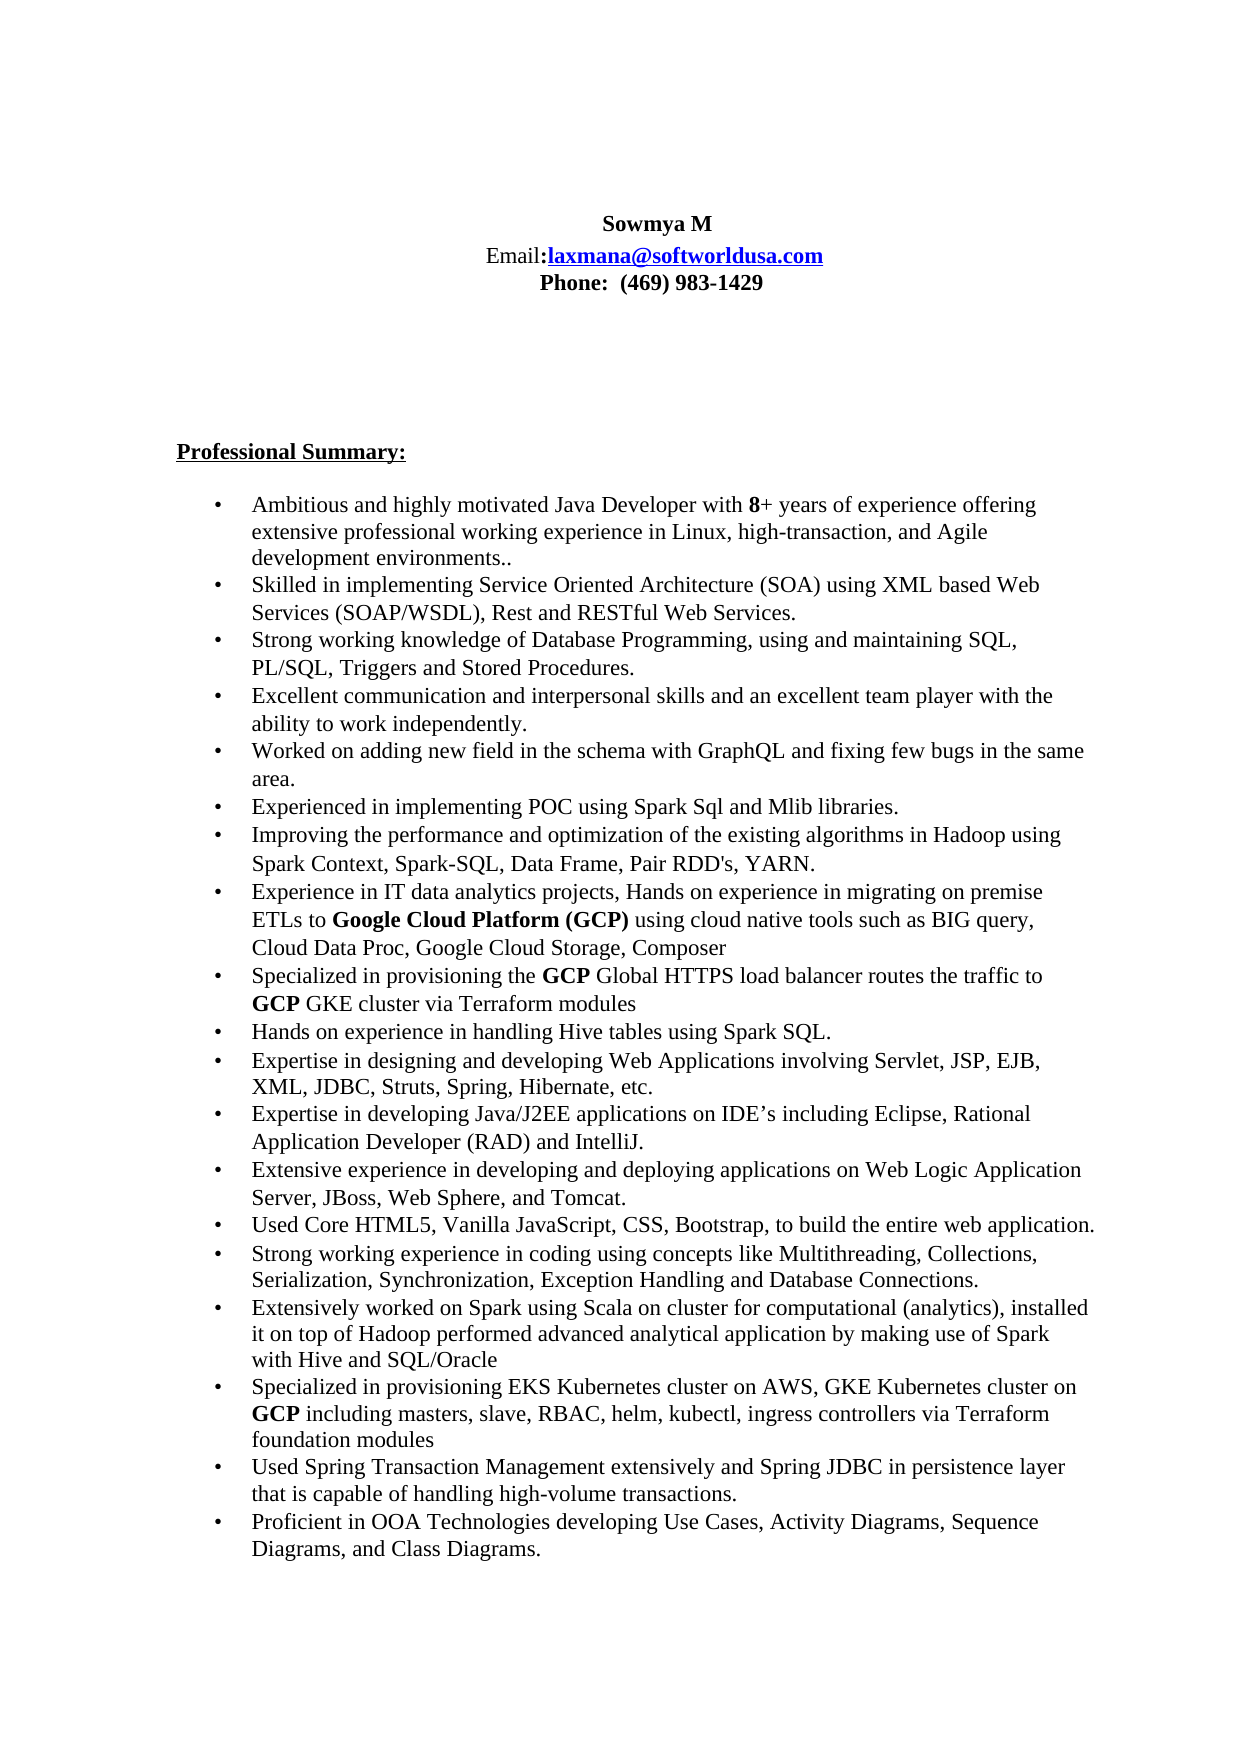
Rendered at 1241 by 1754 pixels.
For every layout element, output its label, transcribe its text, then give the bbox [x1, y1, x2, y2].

list Skilled in implementing Service Oriented Architecture (SOA) using XML based Web Services (SOAP/WSDL), Rest and RESTful Web Services. [214, 571, 1095, 625]
list Ambitious and highly motivated Java Developer with 8+ years of experience offering extensive professional working experience in Linux, high-transaction, and Agile development environments.. [214, 491, 1095, 570]
list Experience in IT data analytics projects, Hands on experience in migrating on premise ETLs to Google Cloud Platform (GCP) using cloud native tools such as BIG query, Cloud Data Proc, Google Cloud Storage, Composer [214, 878, 1095, 960]
text Phone: (469) 983-1429 [150, 269, 1090, 295]
list Hands on experience in handling Hive tables using Spark SQL. [214, 1018, 1095, 1045]
list Expertise in developing Java/J2EE applications on IDE’s including Eclipse, Rational Application Developer (RAD) and IntelliJ. [214, 1100, 1095, 1154]
list Strong working experience in coding using concepts like Multithreading, Collections, Serialization, Synchronization, Exception Handling and Database Connections. [214, 1240, 1095, 1293]
text Email:laxmana@softworldusa.com [219, 242, 1090, 268]
list Proficient in OOA Technologies developing Use Cases, Activity Diagrams, Sequence Diagrams, and Class Diagrams. [214, 1508, 1095, 1562]
list Experienced in implementing POC using Spark Sql and Mlib libraries. [214, 793, 1095, 820]
text Sowmya M [219, 209, 1090, 236]
list Expertise in designing and developing Web Applications involving Servlet, JSP, EJB, XML, JDBC, Struts, Spring, Hibernate, etc. [214, 1047, 1095, 1100]
text Professional Summary: [176, 438, 1090, 464]
list Used Spring Transaction Management extensively and Spring JDBC in persistence layer that is capable of handling high-volume transactions. [214, 1453, 1095, 1507]
list Worked on adding new field in the schema with GraphQL and fixing few bugs in the same area. [214, 737, 1095, 792]
list Excellent communication and interpersonal skills and an excellent team player with the ability to work independently. [214, 682, 1095, 736]
list Extensively worked on Spark using Scala on cluster for computational (analytics), installed it on top of Hadoop performed advanced analytical application by making use of Spark with Hive and SQL/Oracle [214, 1293, 1095, 1373]
list Specialized in provisioning the GCP Global HTTPS load balancer routes the traffic to GCP GKE cluster via Terraform modules [214, 962, 1095, 1017]
list Improving the performance and optimization of the existing algorithms in Hadoop using Spark Context, Spark-SQL, Data Frame, Pair RDD's, YARN. [214, 822, 1095, 876]
list Specialized in provisioning EKS Kubernetes cluster on AWS, GKE Kubernetes cluster on GCP including masters, slave, RBAC, helm, kubectl, ingress controllers via Terraform foundation modules [214, 1373, 1095, 1452]
list Used Core HTML5, Vanilla JavaScript, CSS, Bootstrap, to build the entire web application. [214, 1211, 1095, 1237]
list Strong working knowledge of Database Programming, using and maintaining SQL, PL/SQL, Triggers and Stored Procedures. [214, 626, 1095, 680]
list Extensive experience in developing and deploying applications on Web Logic Application Server, JBoss, Web Sphere, and Tomcat. [214, 1156, 1095, 1210]
